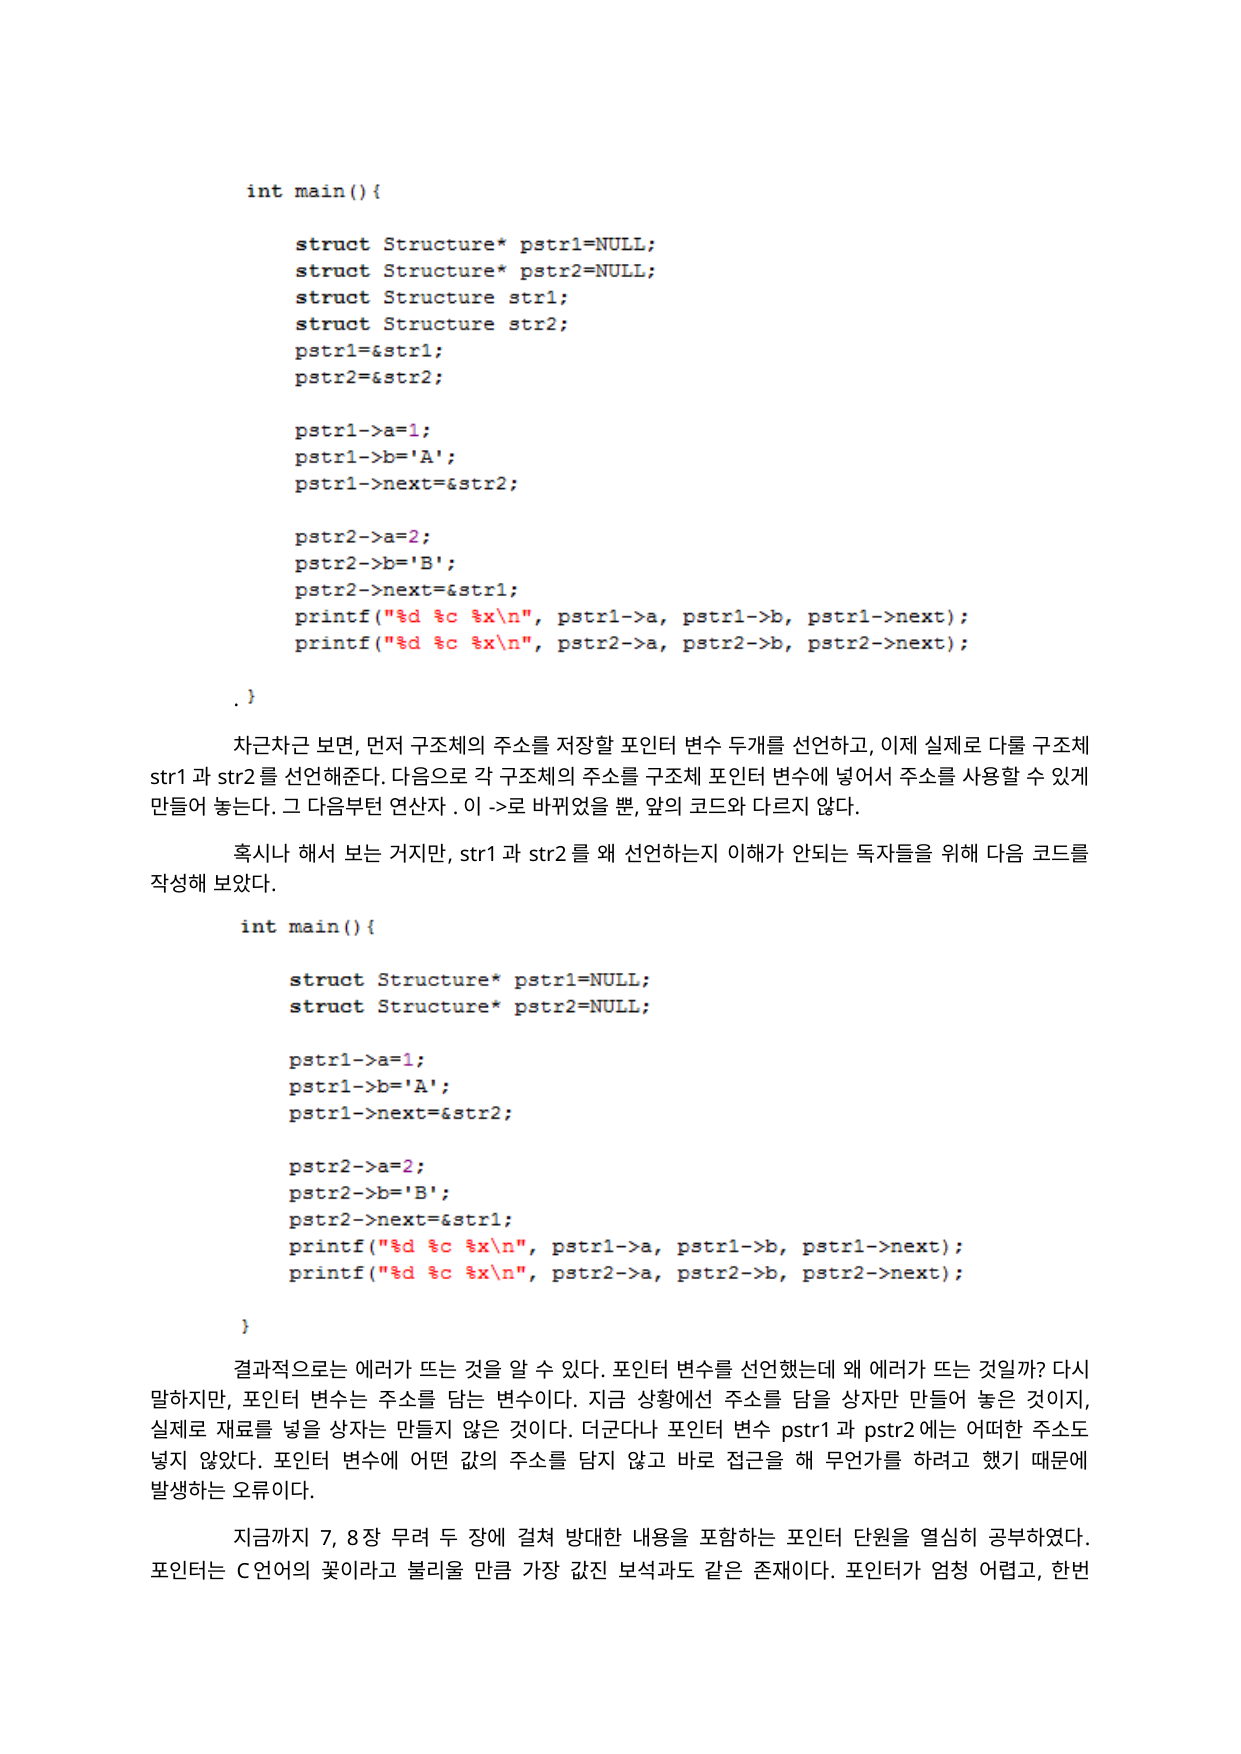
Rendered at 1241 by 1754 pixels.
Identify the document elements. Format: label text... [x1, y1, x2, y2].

text 결과적으로는 에러가 뜨는 것을 알 수 있다. 포인터 변수를 선언했는데 왜 에러가 뜨는 것일까? 다시 말하지만, 포인터 변수는 주소를 담는 변수이다. 지금 상황에선 주소를 담을 상자만 만들어 놓은 것이지, 실제로 재료를 넣을 상자는 만들지 않은 것이다. 더군다나 포인터 변수 pstr1과 pstr2에는 어떠한 주소도 넣지 않았다. 포인터 변수에 어떤 값의 주소를 담지 않고 바로 접근을 해 무언가를 하려고 했기 때문에 발생하는 오류이다. [150, 1353, 1090, 1505]
text 차근차근 보면, 먼저 구조체의 주소를 저장할 포인터 변수 두개를 선언하고, 이제 실제로 다룰 구조체 str1과 str2를 선언해준다. 다음으로 각 구조체의 주소를 구조체 포인터 변수에 넣어서 주소를 사용할 수 있게 만들어 놓는다. 그 다음부턴 연산자 . 이 ->로 바뀌었을 뿐, 앞의 코드와 다르지 않다. [150, 730, 1090, 821]
picture [244, 177, 982, 707]
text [150, 1521, 1090, 1584]
picture [238, 914, 969, 1337]
text 혹시나 해서 보는 거지만, str1과 str2를 왜 선언하는지 이해가 안되는 독자들을 위해 다음 코드를 작성해 보았다. [150, 837, 1090, 898]
